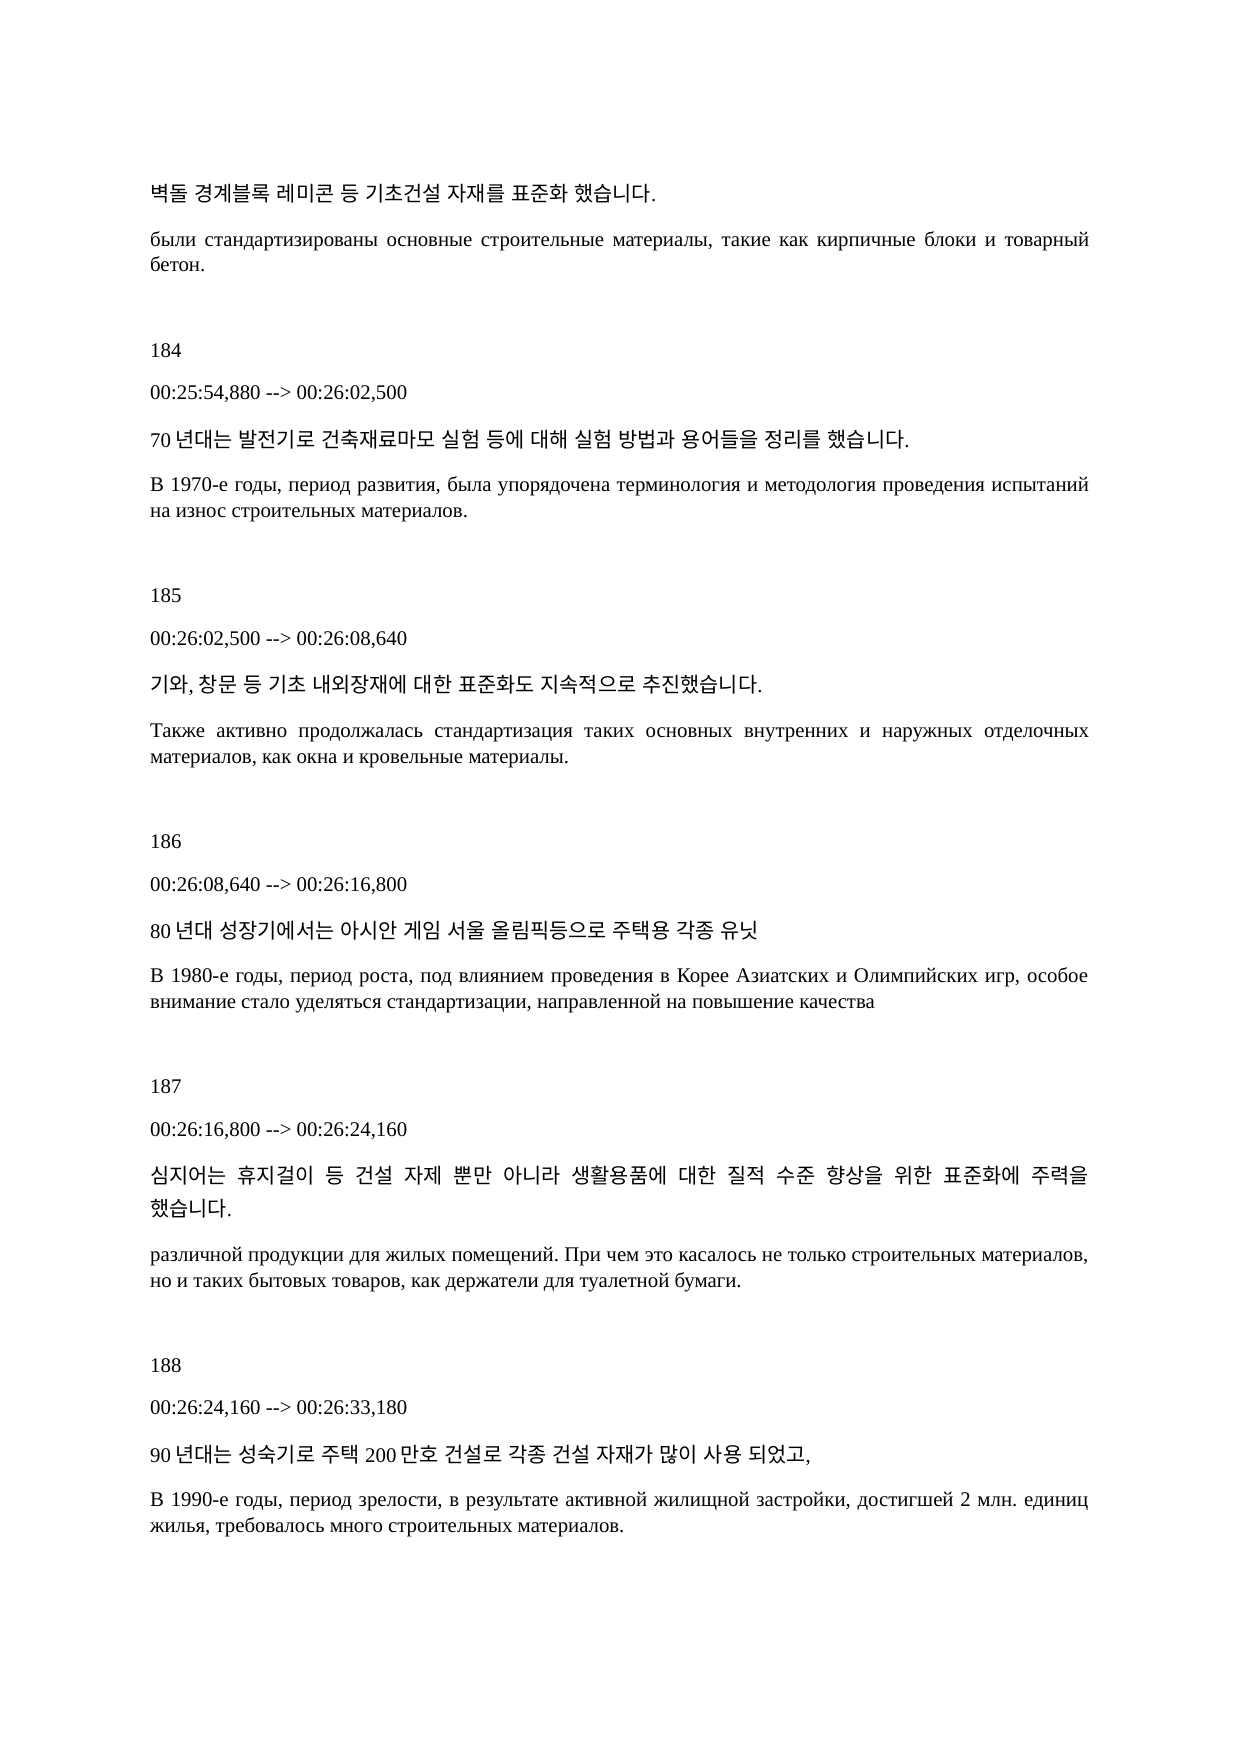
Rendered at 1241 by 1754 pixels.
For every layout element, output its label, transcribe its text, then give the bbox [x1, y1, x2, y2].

text В 1980-е годы, период роста, под влиянием проведения в Корее Азиатских и Олимпийских игр, особое внимание стало уделяться стандартизации, направленной на повышение качества [150, 963, 1090, 1013]
text 70년대는 발전기로 건축재료마모 실험 등에 대해 실험 방법과 용어들을 정리를 했습니다. [150, 423, 1090, 453]
text 186 [150, 829, 1090, 853]
text 심지어는 휴지걸이 등 건설 자제 뿐만 아니라 생활용품에 대한 질적 수준 향상을 위한 표준화에 주력을 했습니다. [150, 1160, 1090, 1222]
text 188 [150, 1353, 1090, 1377]
text 80년대 성장기에서는 아시안 게임 서울 올림픽등으로 주택용 각종 유닛 [150, 914, 1090, 944]
text 기와, 창문 등 기초 내외장재에 대한 표준화도 지속적으로 추진했습니다. [150, 668, 1090, 699]
text 00:26:08,640 --> 00:26:16,800 [150, 871, 1090, 896]
text 187 [150, 1074, 1090, 1098]
text 90년대는 성숙기로 주택 200만호 건설로 각종 건설 자재가 많이 사용 되었고, [150, 1438, 1090, 1468]
text различной продукции для жилых помещений. При чем это касалось не только строительных материалов, но и таких бытовых товаров, как держатели для туалетной бумаги. [150, 1242, 1090, 1292]
text 184 [150, 338, 1090, 362]
text 벽돌 경계블록 레미콘 등 기초건설 자재를 표준화 했습니다. [150, 177, 1090, 207]
text 00:26:16,800 --> 00:26:24,160 [150, 1117, 1090, 1141]
text 00:26:24,160 --> 00:26:33,180 [150, 1395, 1090, 1419]
text 00:25:54,880 --> 00:26:02,500 [150, 380, 1090, 404]
text были стандартизированы основные строительные материалы, такие как кирпичные блоки и товарный бетон. [150, 226, 1090, 276]
text 185 [150, 583, 1090, 607]
text В 1990-е годы, период зрелости, в результате активной жилищной застройки, достигшей 2 млн. единиц жилья, требовалось много строительных материалов. [150, 1487, 1090, 1537]
text В 1970-е годы, период развития, была упорядочена терминология и методология проведения испытаний на износ строительных материалов. [150, 472, 1090, 522]
text Также активно продолжалась стандартизация таких основных внутренних и наружных отделочных материалов, как окна и кровельные материалы. [150, 718, 1090, 768]
text 00:26:02,500 --> 00:26:08,640 [150, 626, 1090, 650]
